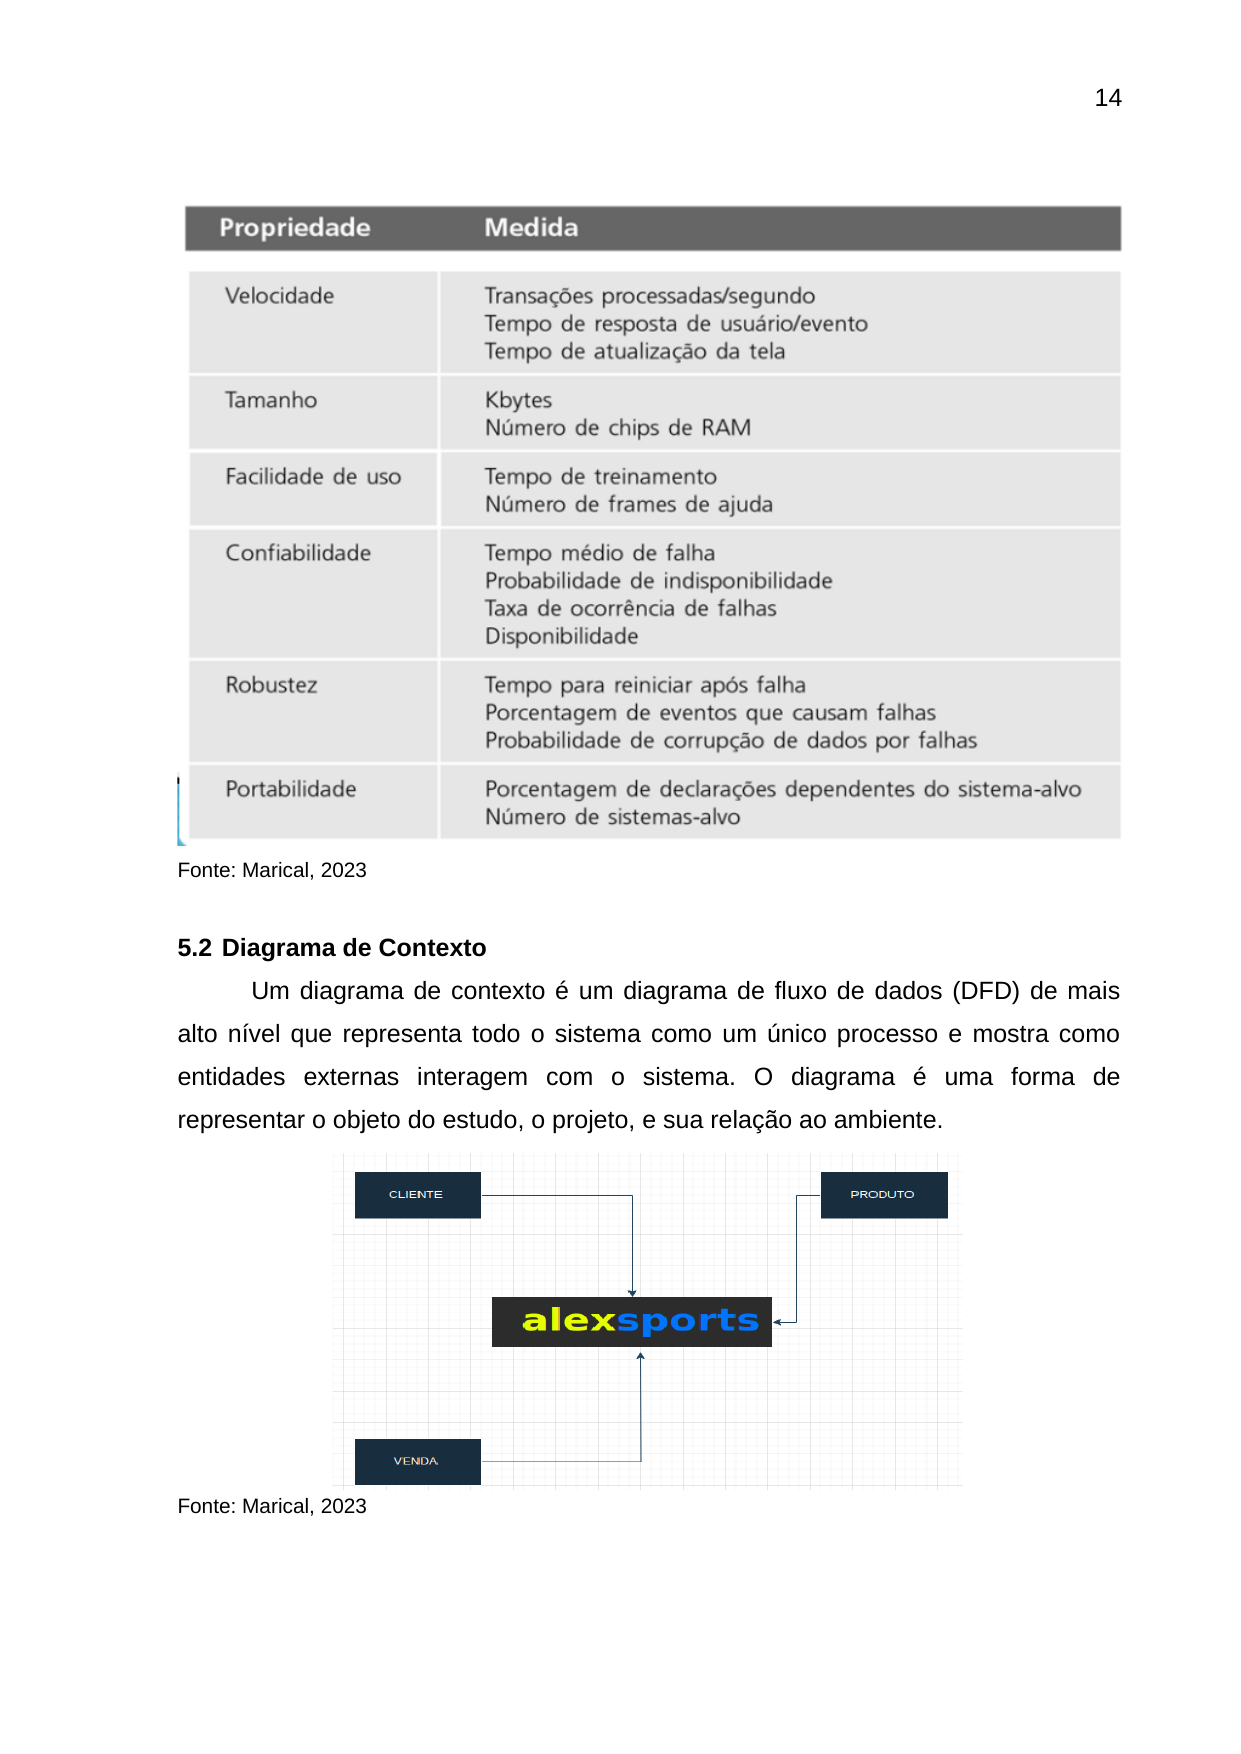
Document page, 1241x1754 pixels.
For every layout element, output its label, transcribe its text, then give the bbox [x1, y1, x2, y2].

picture [177, 197, 1123, 846]
text Um diagrama de contexto é um diagrama de fluxo de dados (DFD) de mais alto nível que representa todo o sistema como um único processo e mostra como entidades externas interagem com o sistema. O diagrama é uma forma de representar o objeto do estudo, o projeto, e sua relação ao ambiente. [177, 976, 1122, 1134]
picture [332, 1153, 963, 1490]
subtitle Diagrama de Contexto [177, 933, 1122, 962]
text Fonte: Marical, 2023 [177, 1493, 1122, 1517]
text Fonte: Marical, 2023 [177, 846, 1122, 881]
